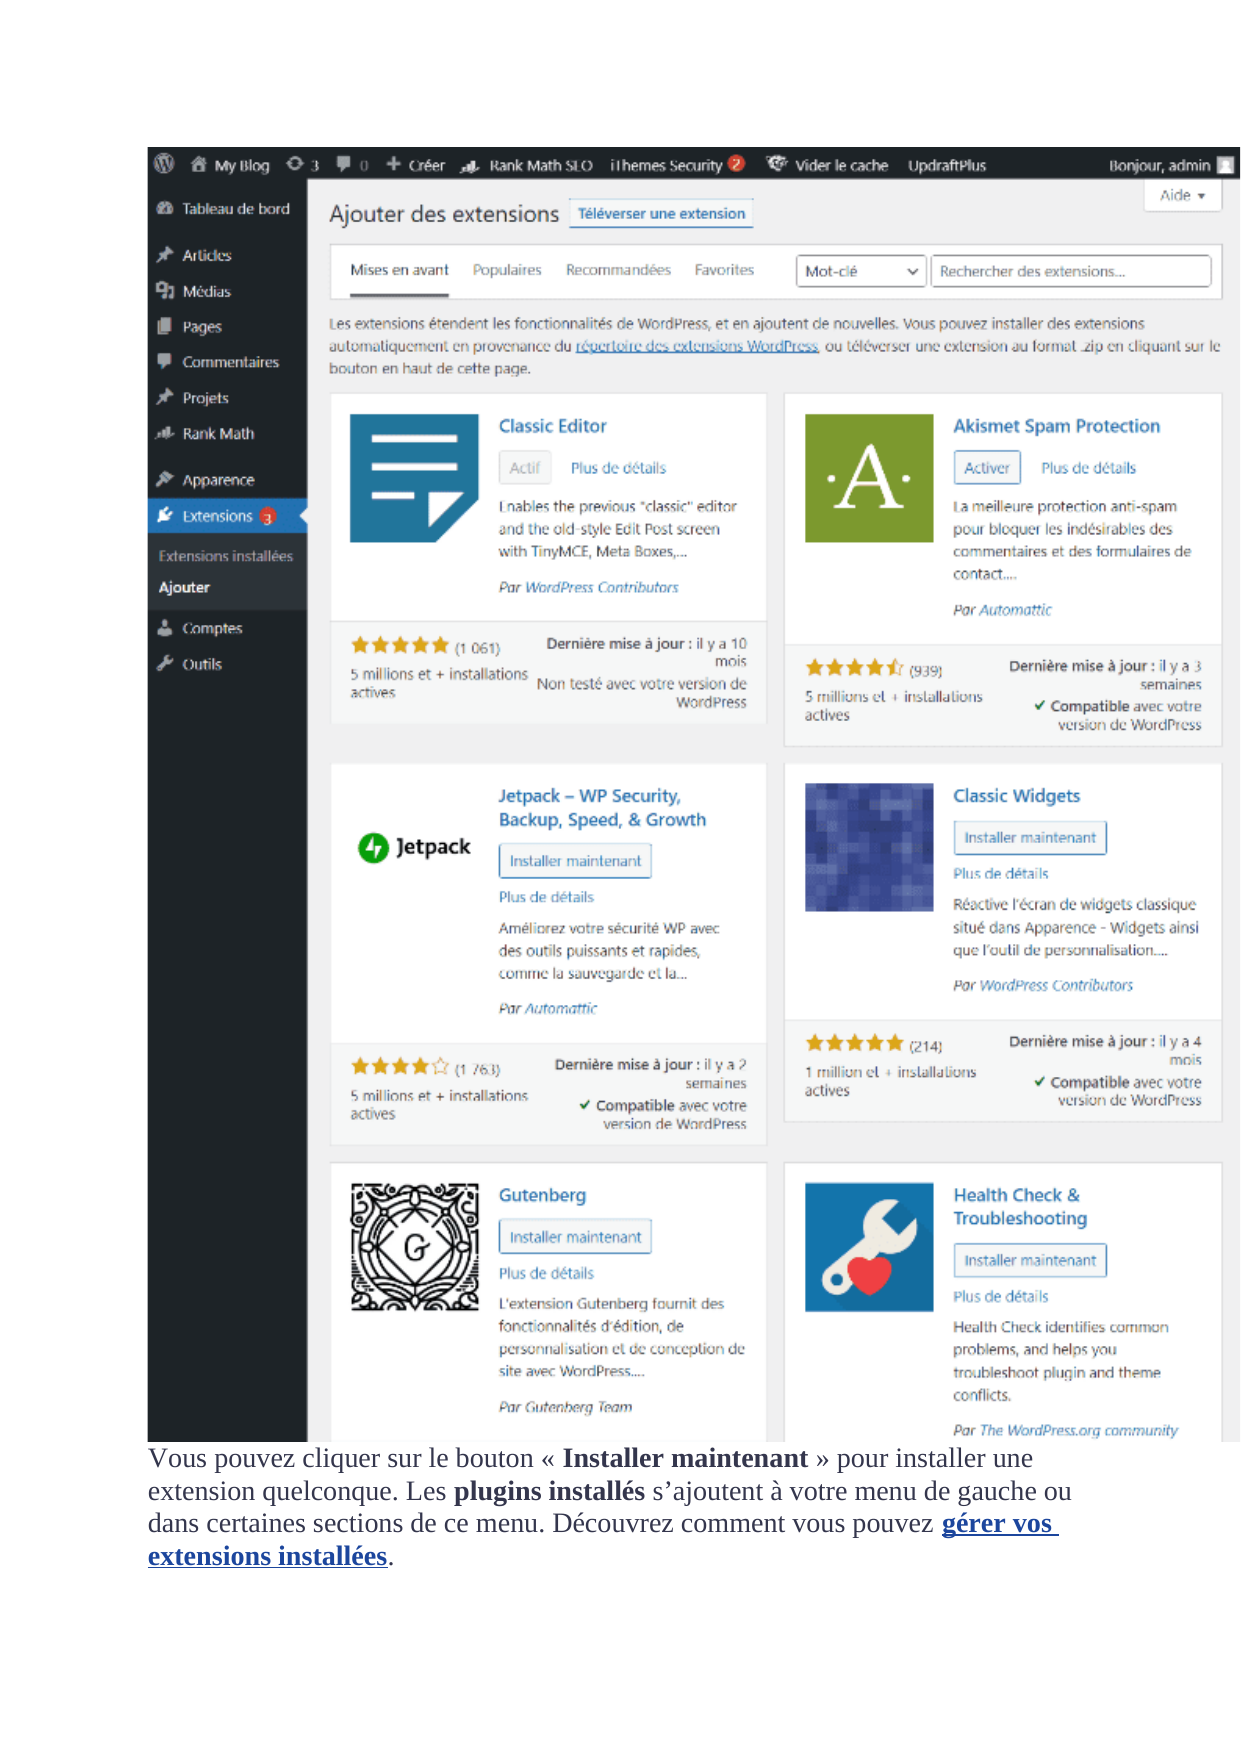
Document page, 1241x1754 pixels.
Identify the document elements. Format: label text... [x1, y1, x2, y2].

picture [147, 147, 1241, 1442]
text Pour installer une extension WordPress, accédez à la section « Extensions › ajouter ».Vous serez redirigé vers le répertoire officiel des extensions de WordPress.Vous pouvez cliquer sur le bouton « Installer maintenant » pour installer une extension quelconque. Les plugins installés s’ajoutent à votre menu de gauche ou dans certaines sections de ce menu. Découvrez comment vous pouvez gérer vos extensions installées. [148, 1442, 1093, 1571]
